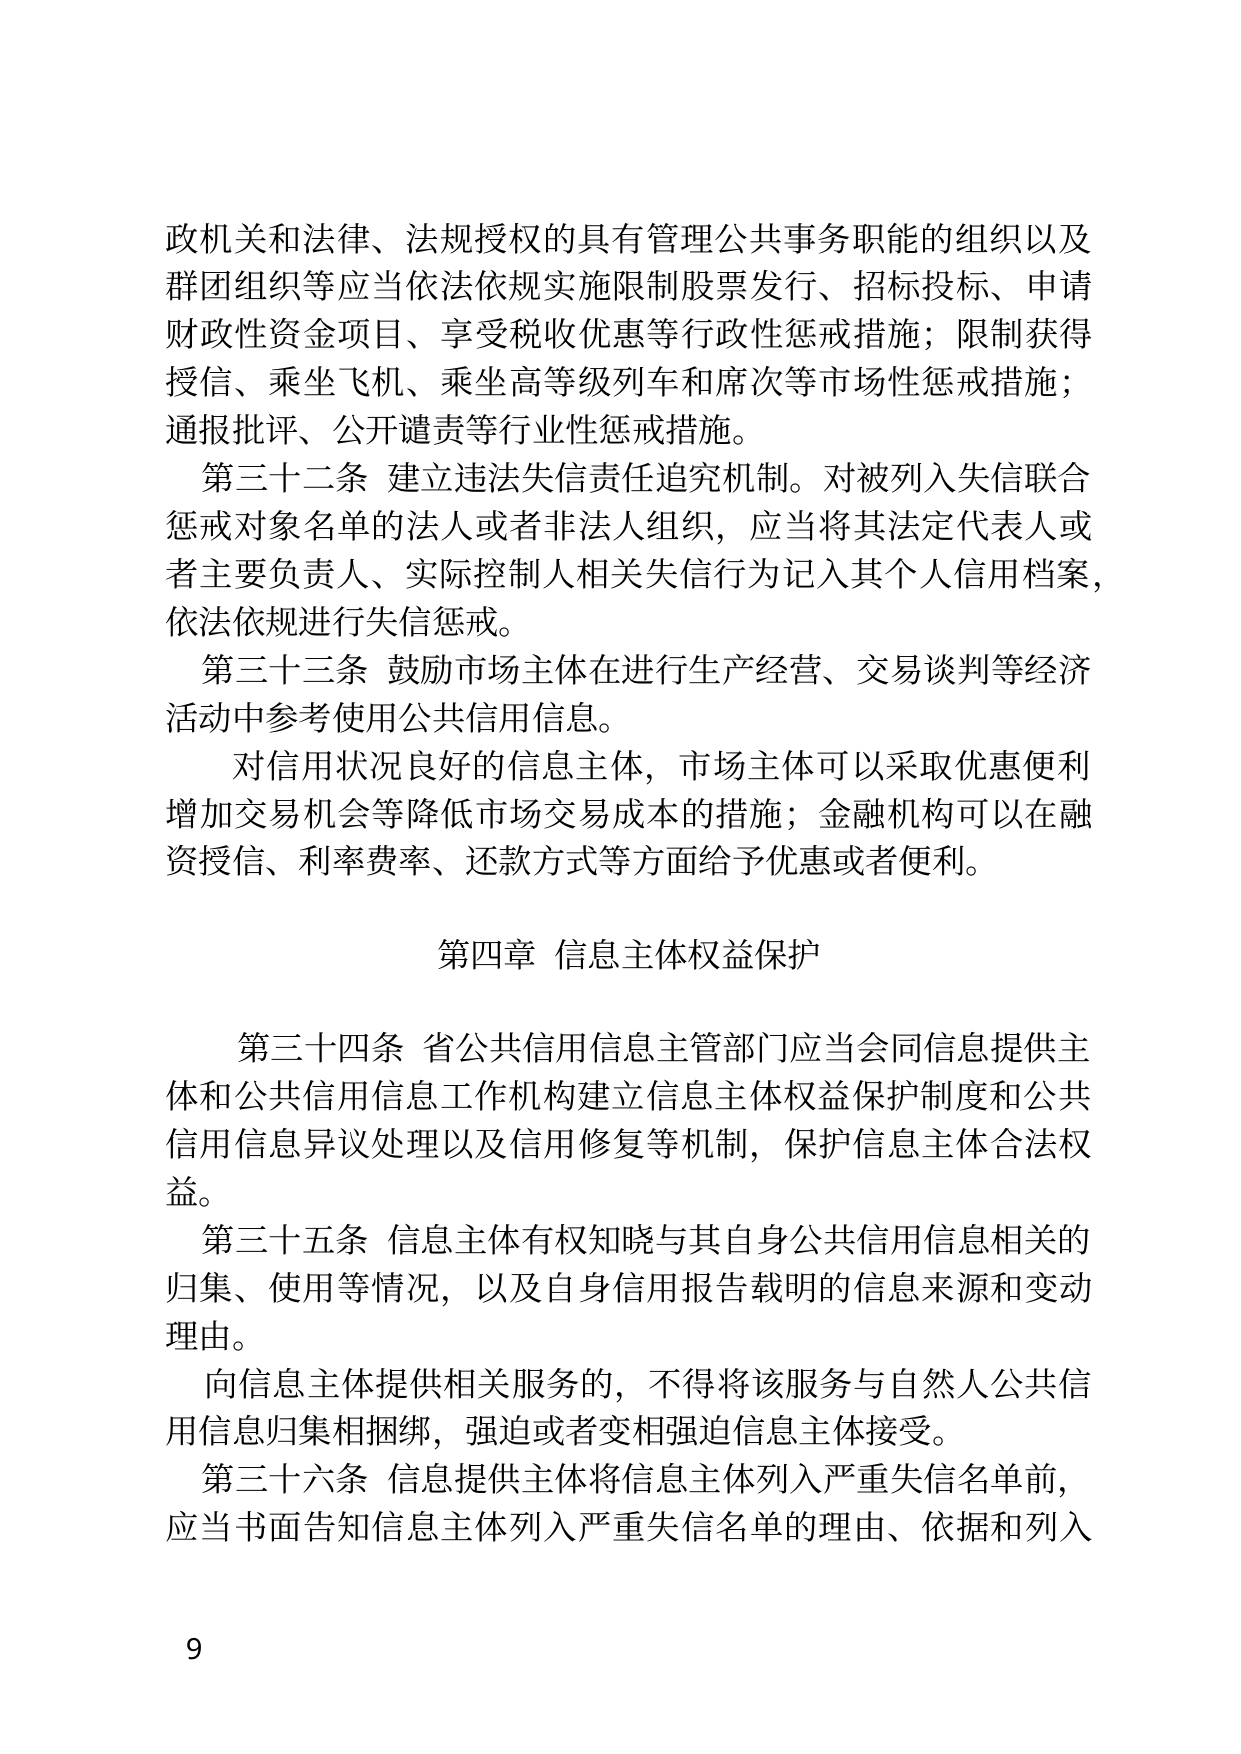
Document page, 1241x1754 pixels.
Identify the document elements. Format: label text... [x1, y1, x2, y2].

text 第三十五条 信息主体有权知晓与其自身公共信用信息相关的归集、使用等情况，以及自身信用报告载明的信息来源和变动理由。 [165, 1214, 1093, 1358]
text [165, 213, 1093, 452]
text 向信息主体提供相关服务的，不得将该服务与自然人公共信用信息归集相捆绑，强迫或者变相强迫信息主体接受。 [165, 1358, 1093, 1453]
text 第三十四条 省公共信用信息主管部门应当会同信息提供主体和公共信用信息工作机构建立信息主体权益保护制度和公共信用信息异议处理以及信用修复等机制，保护信息主体合法权益。 [165, 1022, 1093, 1214]
text 第三十二条 建立违法失信责任追究机制。对被列入失信联合惩戒对象名单的法人或者非法人组织，应当将其法定代表人或者主要负责人、实际控制人相关失信行为记入其个人信用档案，依法依规进行失信惩戒。 [165, 452, 1093, 644]
text 对信用状况良好的信息主体，市场主体可以采取优惠便利、增加交易机会等降低市场交易成本的措施；金融机构可以在融资授信、利率费率、还款方式等方面给予优惠或者便利。 [165, 740, 1093, 883]
text 第三十三条 鼓励市场主体在进行生产经营、交易谈判等经济活动中参考使用公共信用信息。 [165, 644, 1093, 740]
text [165, 1453, 1093, 1549]
text 第四章 信息主体权益保护 [165, 929, 1093, 977]
